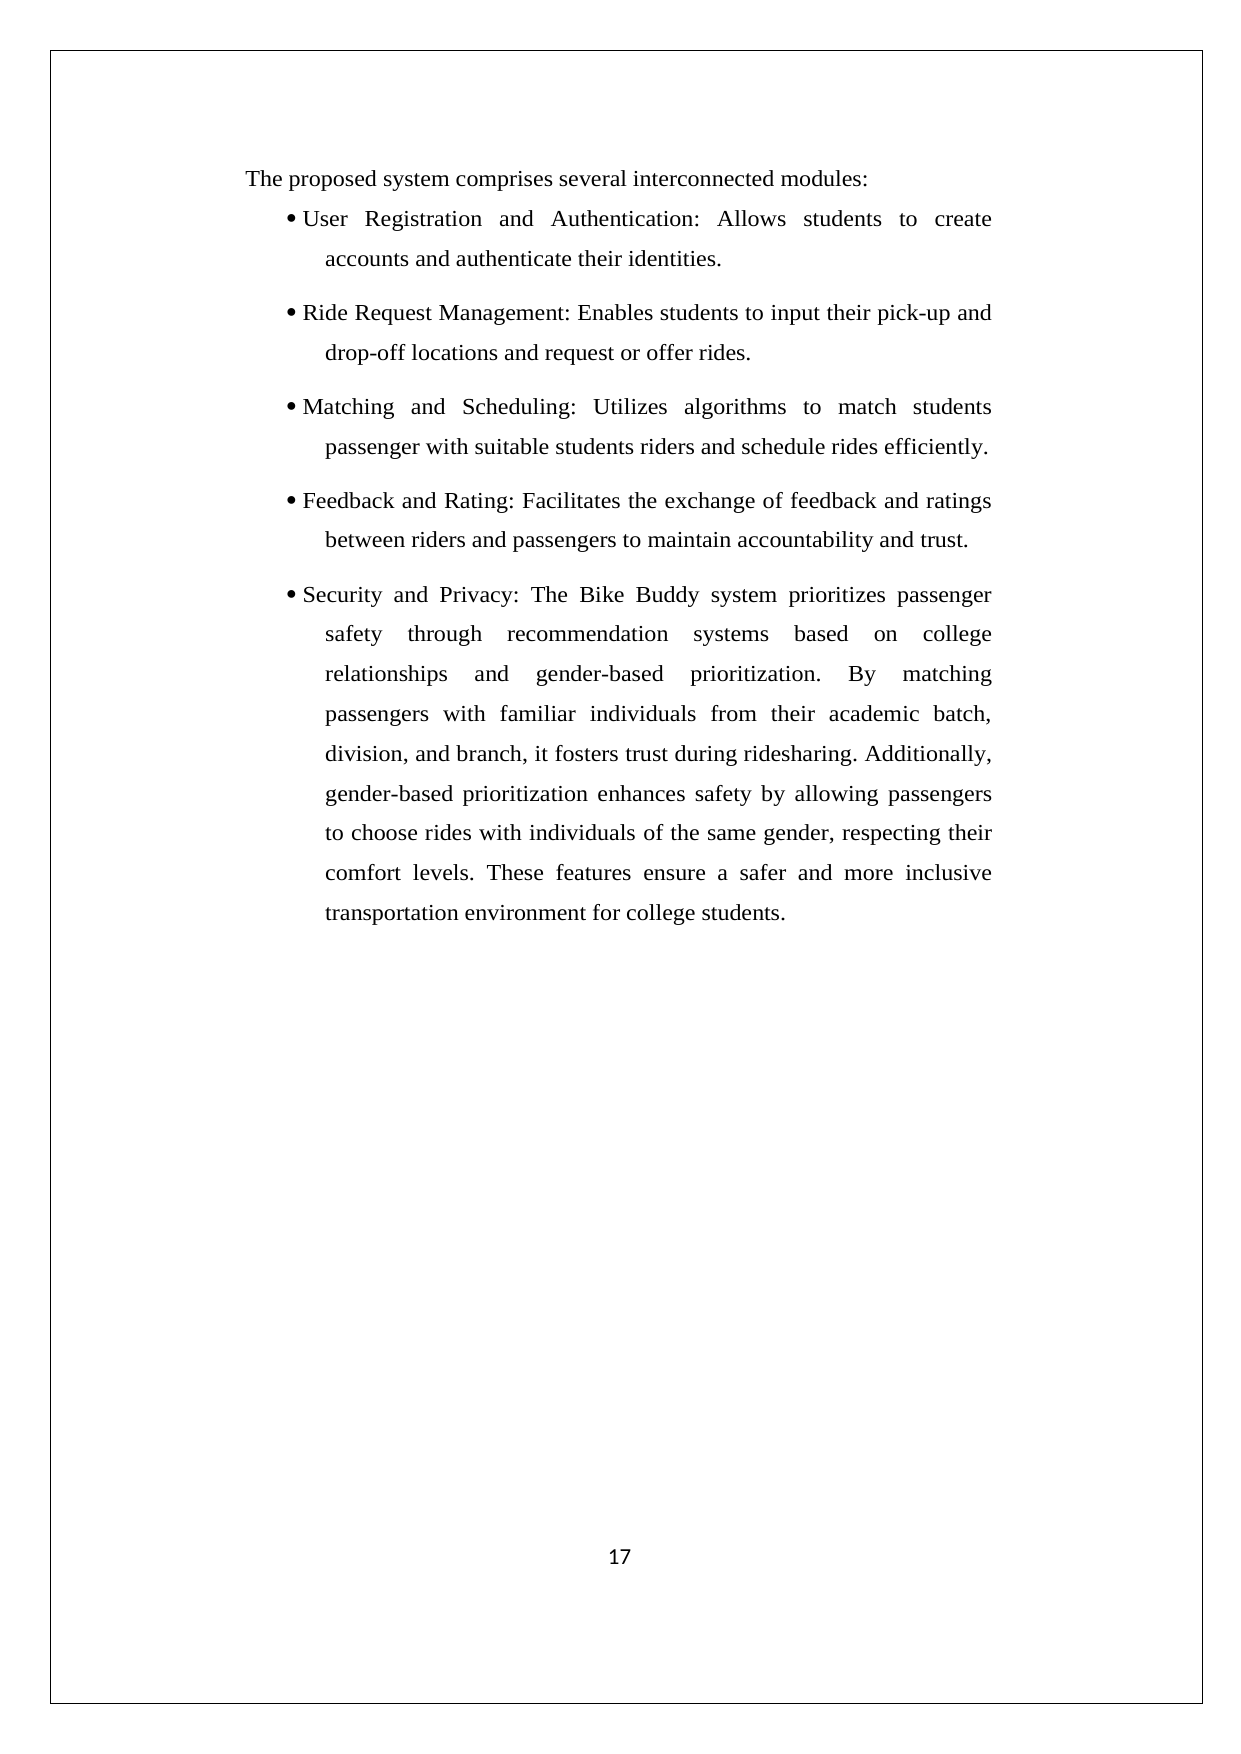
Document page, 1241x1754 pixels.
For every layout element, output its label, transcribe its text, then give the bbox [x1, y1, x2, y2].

list User Registration and Authentication: Allows students to create accounts and authenticate their identities. [287, 205, 993, 271]
list Feedback and Rating: Facilitates the exchange of feedback and ratings between riders and passengers to maintain accountability and trust. [287, 487, 993, 553]
subtitle The proposed system comprises several interconnected modules: [245, 164, 1202, 191]
list Matching and Scheduling: Utilizes algorithms to match students passenger with suitable students riders and schedule rides efficiently. [287, 393, 993, 459]
list Security and Privacy: The Bike Buddy system prioritizes passenger safety through recommendation systems based on college relationships and gender-based prioritization. By matching passengers with familiar individuals from their academic batch, division, and branch, it fosters trust during ridesharing. Additionally, gender-based prioritization enhances safety by allowing passengers to choose rides with individuals of the same gender, respecting their comfort levels. These features ensure a safer and more inclusive transportation environment for college students. [287, 581, 993, 925]
list Ride Request Management: Enables students to input their pick-up and drop-off locations and request or offer rides. [287, 299, 993, 365]
